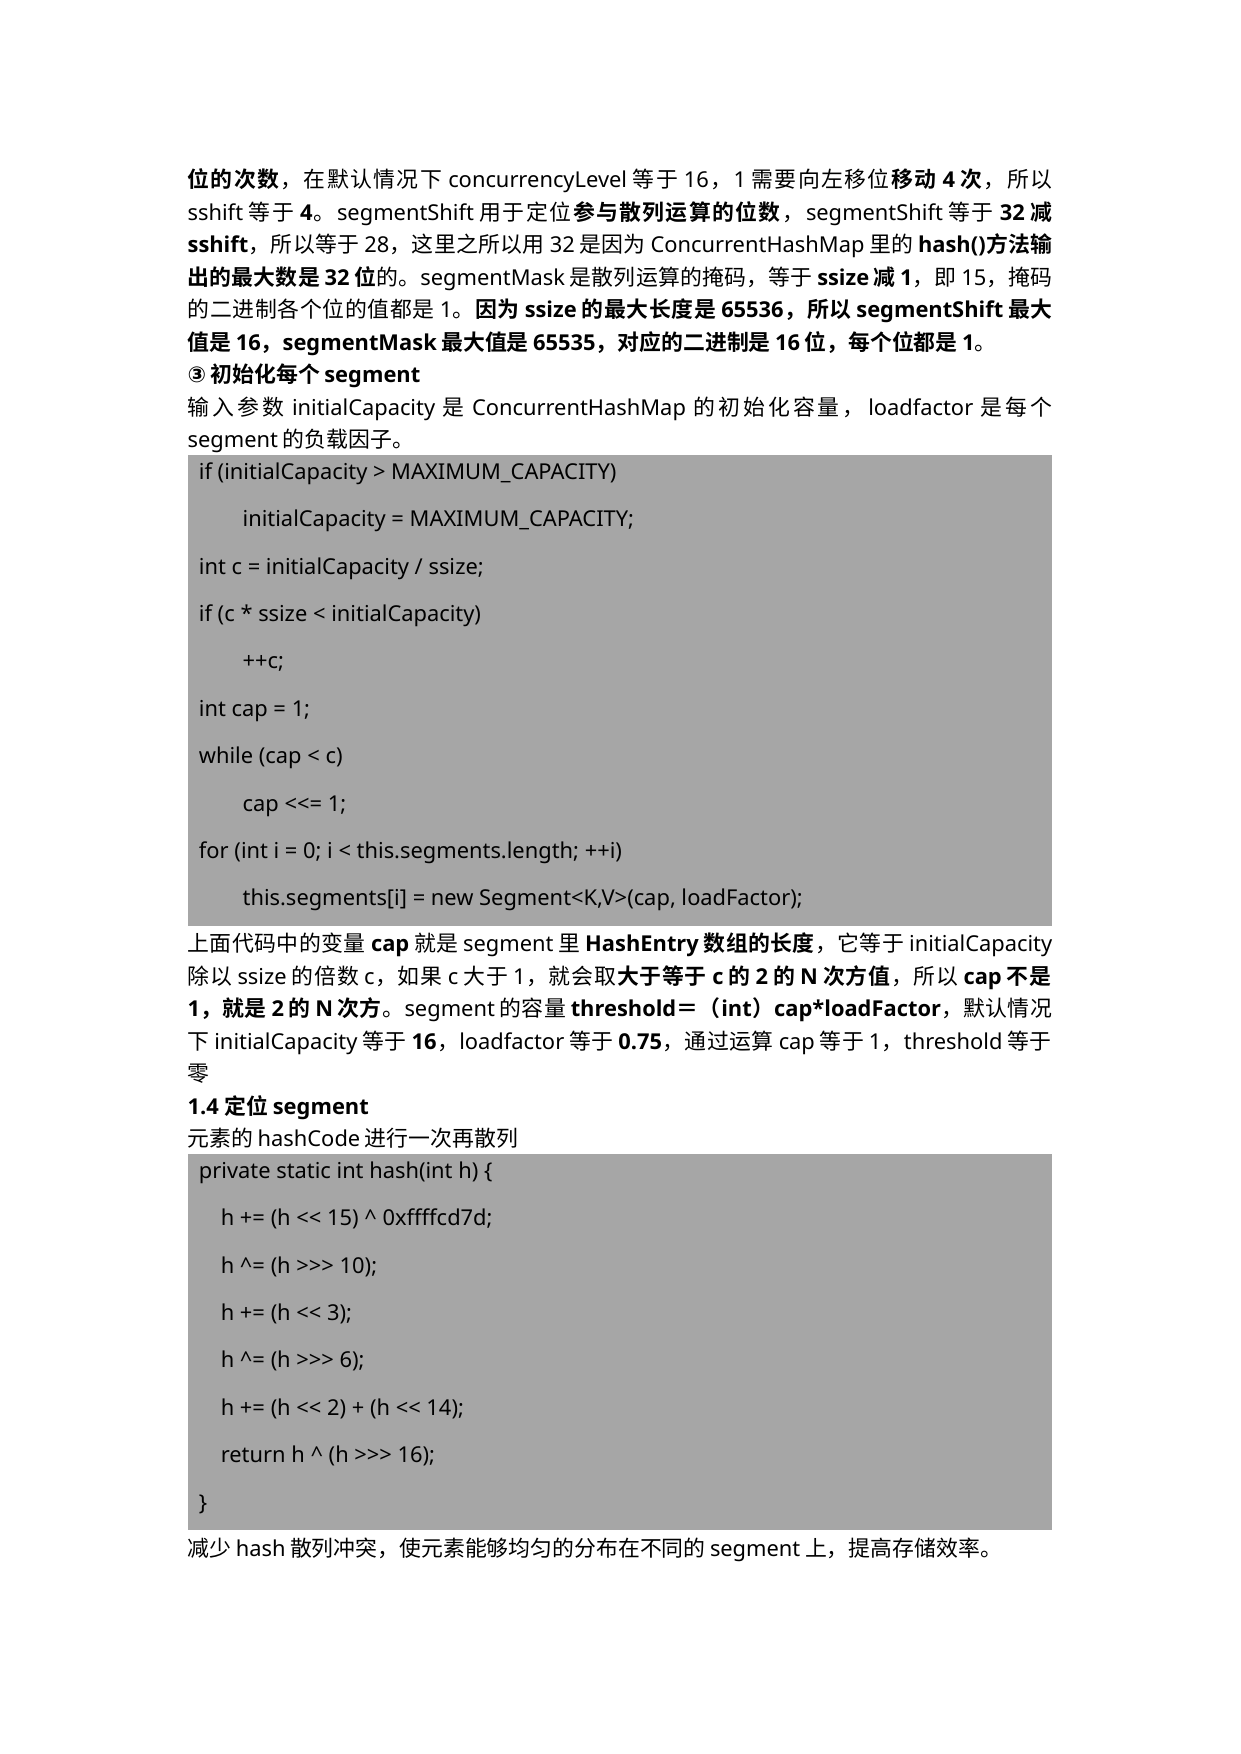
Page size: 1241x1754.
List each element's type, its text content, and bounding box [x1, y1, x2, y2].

text 输入参数initialCapacity是ConcurrentHashMap的初始化容量，loadfactor是每个segment的负载因子。 [187, 389, 1053, 454]
table_header if (initialCapacity > MAXIMUM_CAPACITY) initialCapacity = MAXIMUM_CAPACITY; int c = initialCapacity / ssize; if (c * ssize < initialCapacity) ++c; int cap = 1; while (cap < c) cap <<= 1; for (int i = 0; i < this.segments.length; ++i) this.segments[i] = new Segment<K,V>(cap, loadFactor); [188, 455, 1052, 926]
text 1.4 定位segment [187, 1088, 1053, 1121]
text 上面代码中的变量cap就是segment里HashEntry数组的长度，它等于initialCapacity除以ssize的倍数c，如果c大于1，就会取大于等于c的2的N次方值，所以cap不是1，就是2的N次方。segment的容量threshold＝（int）cap*loadFactor，默认情况下initialCapacity等于16，loadfactor等于0.75，通过运算cap等于1，threshold等于零 [187, 926, 1053, 1088]
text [187, 162, 1053, 357]
text 初始化每个segment [187, 357, 1053, 389]
text 减少hash散列冲突，使元素能够均匀的分布在不同的segment上，提高存储效率。 [187, 1530, 1053, 1563]
table_header private static int hash(int h) { h += (h << 15) ^ 0xffffcd7d; h ^= (h >>> 10); h += (h << 3); h ^= (h >>> 6); h += (h << 2) + (h << 14); return h ^ (h >>> 16); } [188, 1154, 1052, 1530]
text 元素的hashCode进行一次再散列 [187, 1121, 1053, 1153]
